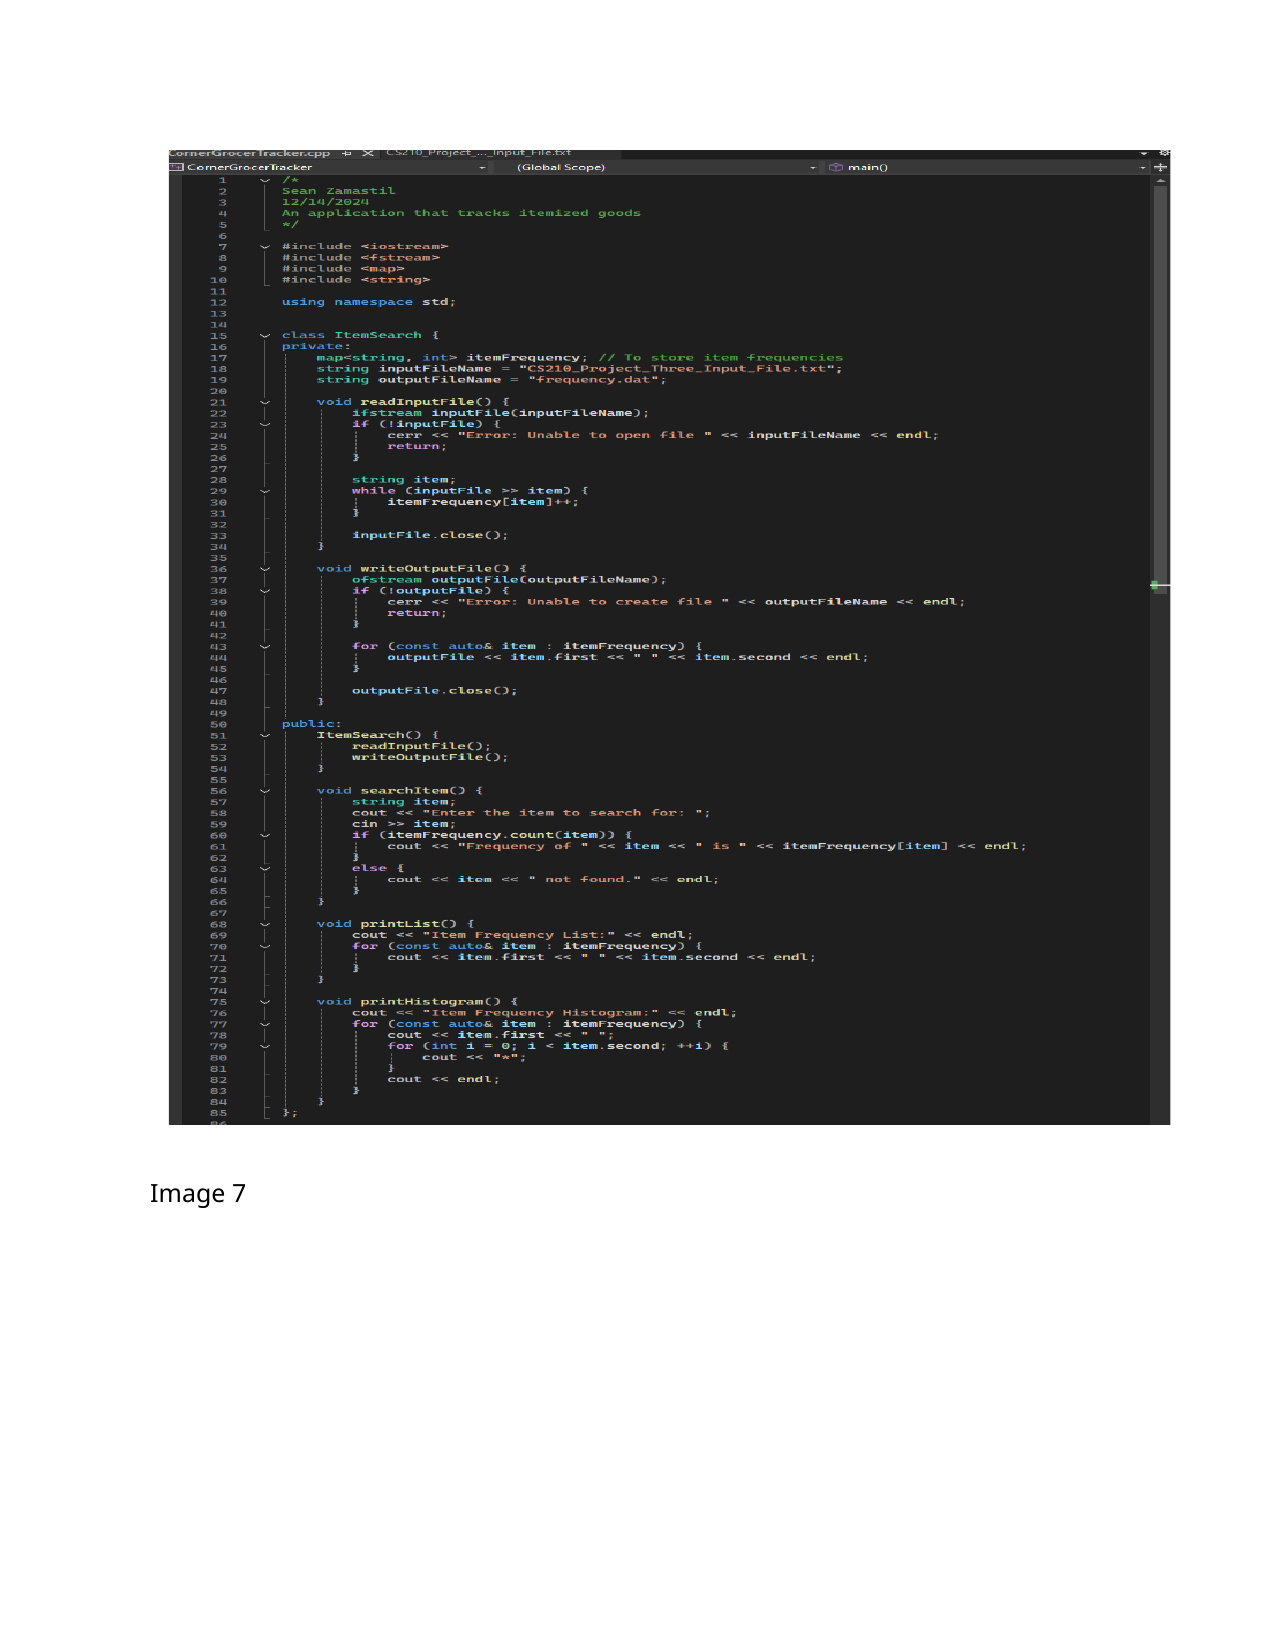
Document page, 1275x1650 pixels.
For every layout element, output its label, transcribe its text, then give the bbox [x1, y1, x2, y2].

text Image 7 [150, 1176, 1125, 1210]
